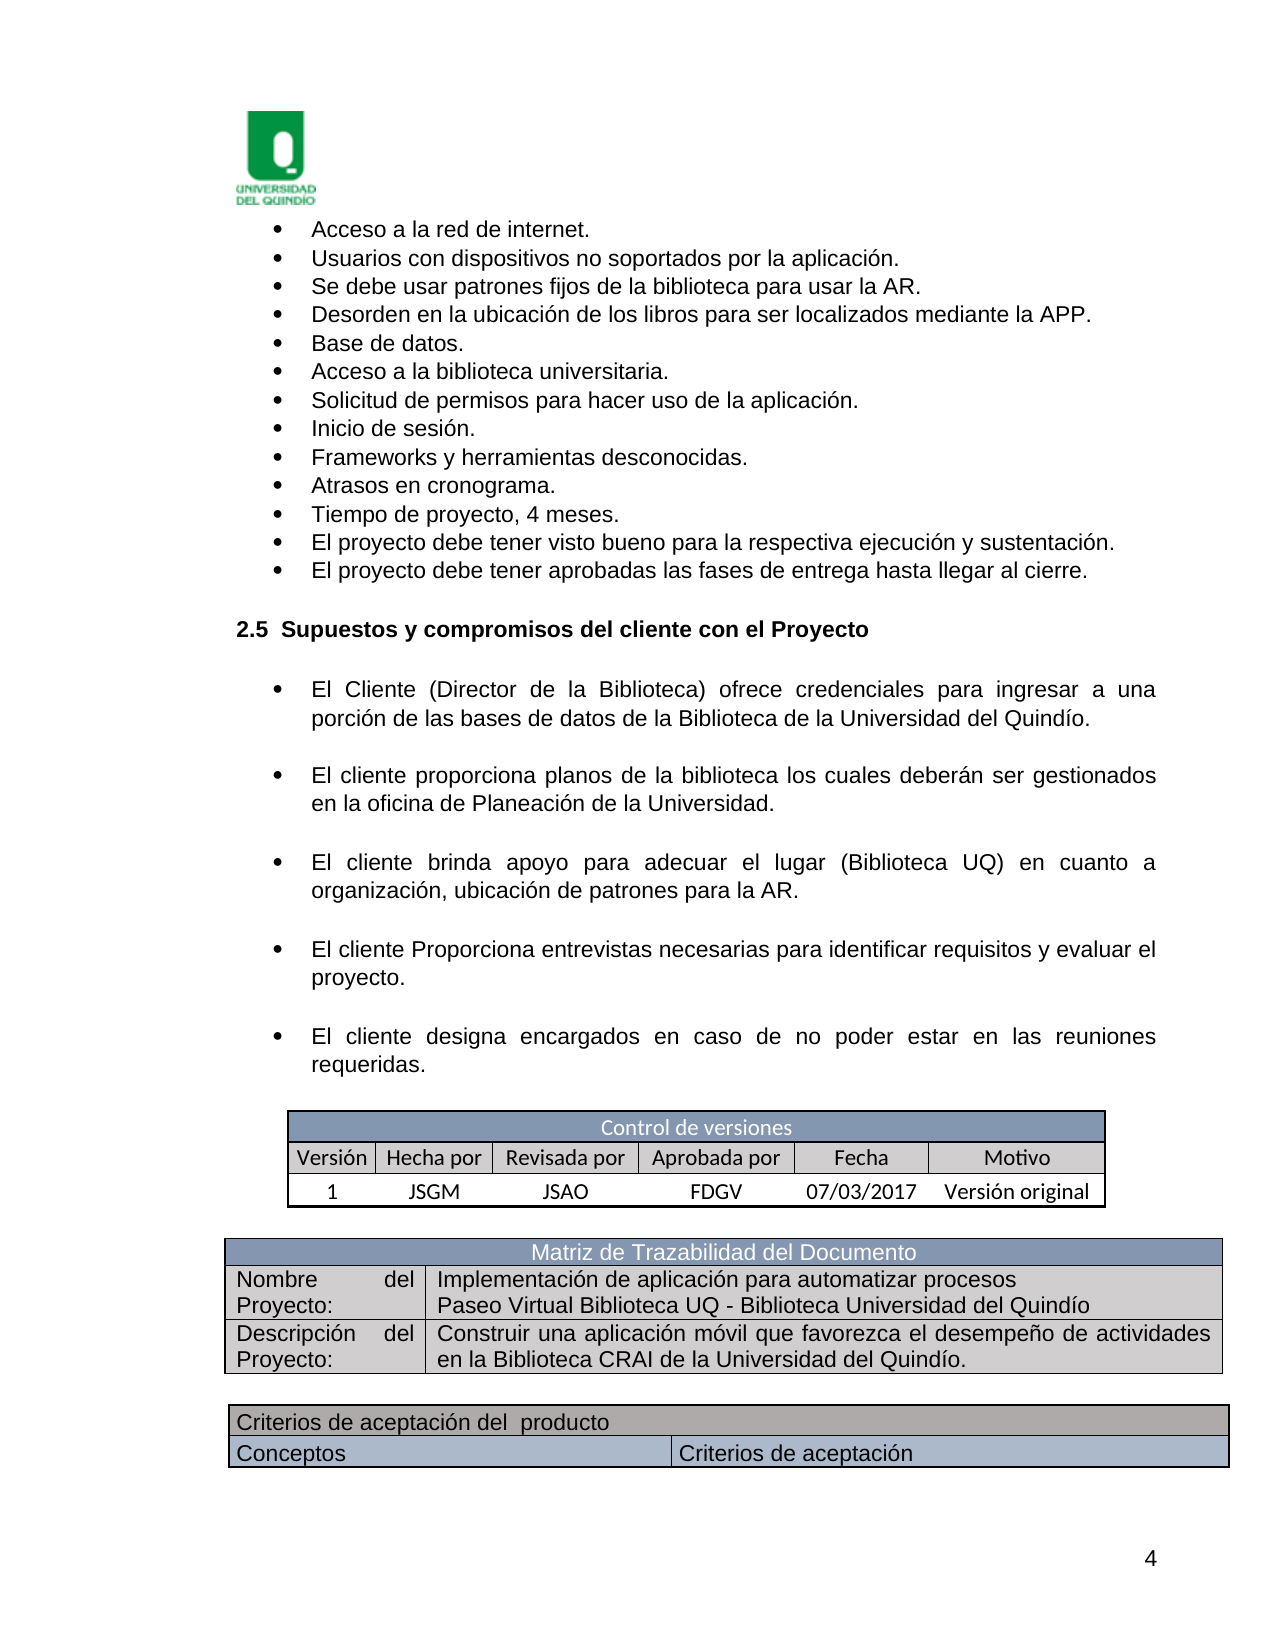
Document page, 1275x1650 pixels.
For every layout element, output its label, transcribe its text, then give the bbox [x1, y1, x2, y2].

table_cell Versión [289, 1143, 375, 1173]
list El cliente Proporciona entrevistas necesarias para identificar requisitos y evaluar el proyecto. [274, 936, 1157, 991]
list Inicio de sesión. [274, 415, 1157, 442]
table_cell Criterios de aceptación [672, 1436, 1228, 1466]
table_cell 1 [289, 1174, 376, 1205]
list El proyecto debe tener aprobadas las fases de entrega hasta llegar al cierre. [274, 557, 1157, 584]
list Usuarios con dispositivos no soportados por la aplicación. [274, 244, 1157, 271]
list El cliente designa encargados en caso de no poder estar en las reuniones requeridas. [274, 1023, 1157, 1078]
list Tiempo de proyecto, 4 meses. [274, 501, 1157, 527]
list El cliente proporciona planos de la biblioteca los cuales deberán ser gestionados en la oficina de Planeación de la Universidad. [274, 762, 1157, 817]
table_cell Nombre del Proyecto: [226, 1266, 425, 1319]
table_header Matriz de Trazabilidad del Documento [226, 1239, 1222, 1265]
list El Cliente (Director de la Biblioteca) ofrece credenciales para ingresar a una porción de las bases de datos de la Biblioteca de la Universidad del Quindío. [274, 676, 1157, 731]
list Atrasos en cronograma. [274, 472, 1157, 498]
picture [236, 111, 316, 205]
table_cell Revisada por [493, 1143, 638, 1173]
list El proyecto debe tener visto bueno para la respectiva ejecución y sustentación. [274, 529, 1157, 555]
table_cell 07/03/2017 [794, 1174, 929, 1205]
table_header Criterios de aceptación del producto [230, 1406, 1228, 1435]
table_cell Conceptos [230, 1436, 671, 1466]
list Se debe usar patrones fijos de la biblioteca para usar la AR. [274, 273, 1157, 299]
table_cell Implementación de aplicación para automatizar procesos Paseo Virtual Biblioteca UQ - Biblioteca Universidad del Quindío [426, 1266, 1222, 1319]
table_cell Motivo [929, 1143, 1104, 1173]
list Acceso a la biblioteca universitaria. [274, 358, 1157, 385]
table_cell JSAO [493, 1174, 638, 1205]
table_cell Hecha por [376, 1143, 492, 1173]
text 2.5 Supuestos y compromisos del cliente con el Proyecto [236, 616, 1157, 642]
list Base de datos. [274, 330, 1157, 356]
table_cell Versión original [929, 1174, 1104, 1205]
table_cell FDGV [638, 1174, 794, 1205]
list Acceso a la red de internet. [274, 177, 1157, 242]
table_cell Aprobada por [639, 1143, 794, 1173]
table_cell Fecha [795, 1143, 928, 1173]
table_cell JSGM [376, 1174, 493, 1205]
list El cliente brinda apoyo para adecuar el lugar (Biblioteca UQ) en cuanto a organización, ubicación de patrones para la AR. [274, 849, 1157, 904]
list Solicitud de permisos para hacer uso de la aplicación. [274, 387, 1157, 413]
table_header Control de versiones [289, 1112, 1104, 1141]
list Desorden en la ubicación de los libros para ser localizados mediante la APP. [274, 301, 1157, 328]
table_cell Construir una aplicación móvil que favorezca el desempeño de actividades en la Biblioteca CRAI de la Universidad del Quindío. [426, 1320, 1222, 1373]
table_cell Descripción del Proyecto: [226, 1320, 425, 1373]
list Frameworks y herramientas desconocidas. [274, 444, 1157, 470]
